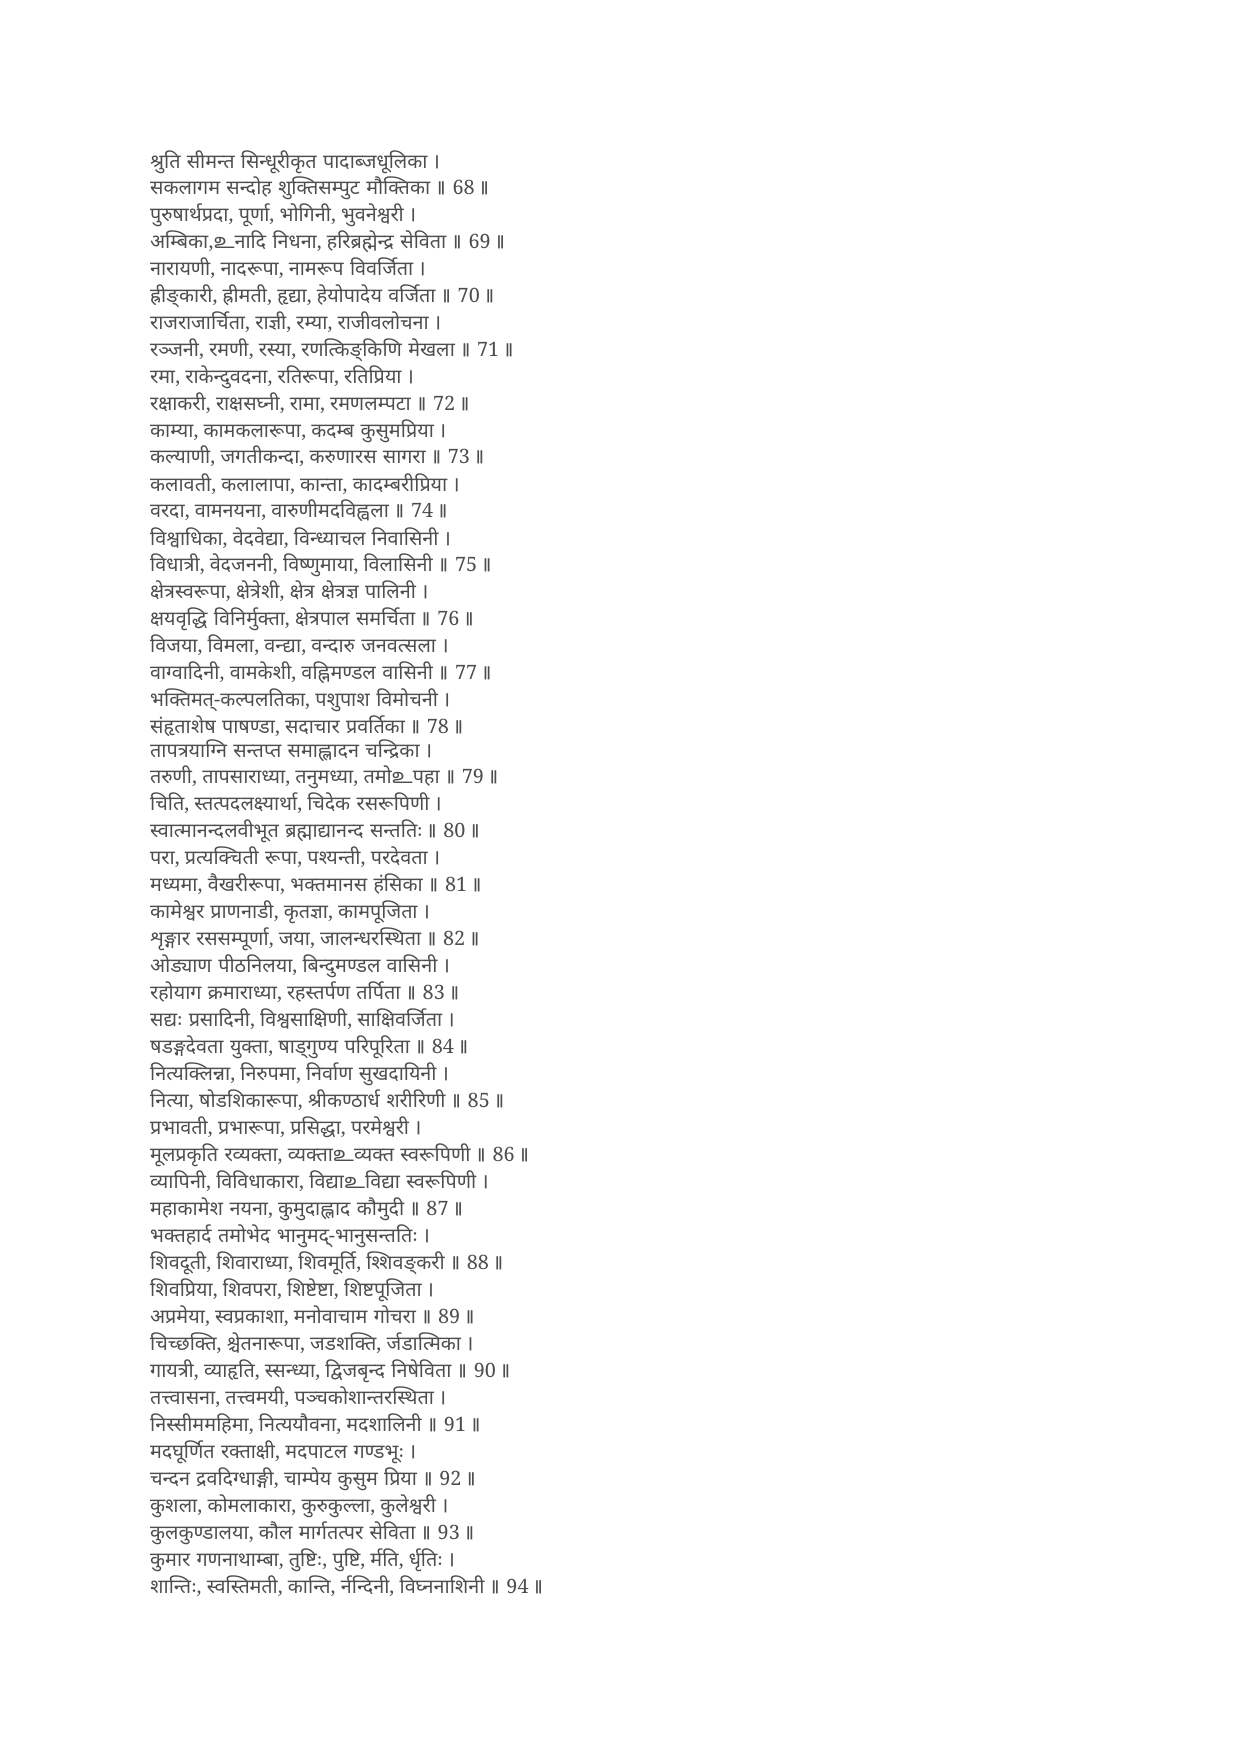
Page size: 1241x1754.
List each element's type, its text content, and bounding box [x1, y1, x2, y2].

text शिवप्रिया, शिवपरा, शिष्टेष्टा, शिष्टपूजिता । अप्रमेया, स्वप्रकाशा, मनोवाचाम गोचरा ॥ 89 ॥ [150, 1275, 1090, 1329]
text रमा, राकेन्दुवदना, रतिरूपा, रतिप्रिया । रक्षाकरी, राक्षसघ्नी, रामा, रमणलम्पटा ॥ 72 ॥ [150, 362, 1090, 416]
text पुरुषार्थप्रदा, पूर्णा, भोगिनी, भुवनेश्वरी । अम्बिका,﻿‌உनादि निधना, हरिब्रह्मेन्द्र सेविता ॥ 69 ॥ [150, 200, 1090, 254]
text भक्तिमत्-कल्पलतिका, पशुपाश विमोचनी । संहृताशेष पाषण्डा, सदाचार प्रवर्तिका ॥ 78 ॥ [150, 686, 1090, 739]
text कलावती, कलालापा, कान्ता, कादम्बरीप्रिया । वरदा, वामनयना, वारुणीमदविह्वला ॥ 74 ॥ [150, 470, 1090, 524]
text भक्तहार्द तमोभेद भानुमद्-भानुसन्ततिः । शिवदूती, शिवाराध्या, शिवमूर्ति, श्शिवङ्करी ॥ 88 ॥ [150, 1221, 1090, 1275]
text मदघूर्णित रक्ताक्षी, मदपाटल गण्डभूः । चन्दन द्रवदिग्धाङ्गी, चाम्पेय कुसुम प्रिया ॥ 92 ॥ [150, 1437, 1090, 1491]
text काम्या, कामकलारूपा, कदम्ब कुसुमप्रिया । कल्याणी, जगतीकन्दा, करुणारस सागरा ॥ 73 ॥ [150, 416, 1090, 470]
text प्रभावती, प्रभारूपा, प्रसिद्धा, परमेश्वरी । मूलप्रकृति रव्यक्ता, व्यक्ता﻿‌உव्यक्त स्वरूपिणी ॥ 86 ॥ [150, 1113, 1090, 1167]
text परा, प्रत्यक्चिती रूपा, पश्यन्ती, परदेवता । मध्यमा, वैखरीरूपा, भक्तमानस हंसिका ॥ 81 ॥ [150, 843, 1090, 897]
text व्यापिनी, विविधाकारा, विद्या﻿‌உविद्या स्वरूपिणी । महाकामेश नयना, कुमुदाह्लाद कौमुदी ॥ 87 ॥ [150, 1167, 1090, 1221]
text नारायणी, नादरूपा, नामरूप विवर्जिता । ह्रीङ्कारी, ह्रीमती, हृद्या, हेयोपादेय वर्जिता ॥ 70 ॥ [150, 254, 1090, 308]
text विजया, विमला, वन्द्या, वन्दारु जनवत्सला । वाग्वादिनी, वामकेशी, वह्निमण्डल वासिनी ॥ 77 ॥ [150, 632, 1090, 686]
text तापत्रयाग्नि सन्तप्त समाह्लादन चन्द्रिका । तरुणी, तापसाराध्या, तनुमध्या, तमो﻿‌உपहा ॥ 79 ॥ [150, 739, 1090, 789]
text तत्त्वासना, तत्त्वमयी, पञ्चकोशान्तरस्थिता । निस्सीममहिमा, नित्ययौवना, मदशालिनी ॥ 91 ॥ [150, 1383, 1090, 1437]
text सद्यः प्रसादिनी, विश्वसाक्षिणी, साक्षिवर्जिता । षडङ्गदेवता युक्ता, षाड्गुण्य परिपूरिता ॥ 84 ॥ [150, 1005, 1090, 1059]
text कुशला, कोमलाकारा, कुरुकुल्ला, कुलेश्वरी । कुलकुण्डालया, कौल मार्गतत्पर सेविता ॥ 93 ॥ [150, 1491, 1090, 1545]
text कुमार गणनाथाम्बा, तुष्टिः, पुष्टि, र्मति, र्धृतिः । शान्तिः, स्वस्तिमती, कान्ति, र्नन्दिनी, विघ्ननाशिनी ॥ 94 ॥ [150, 1545, 1090, 1599]
text राजराजार्चिता, राज्ञी, रम्या, राजीवलोचना । रञ्जनी, रमणी, रस्या, रणत्किङ्किणि मेखला ॥ 71 ॥ [150, 308, 1090, 362]
text नित्यक्लिन्ना, निरुपमा, निर्वाण सुखदायिनी । नित्या, षोडशिकारूपा, श्रीकण्ठार्ध शरीरिणी ॥ 85 ॥ [150, 1059, 1090, 1113]
text विश्वाधिका, वेदवेद्या, विन्ध्याचल निवासिनी । विधात्री, वेदजननी, विष्णुमाया, विलासिनी ॥ 75 ॥ [150, 524, 1090, 578]
text क्षेत्रस्वरूपा, क्षेत्रेशी, क्षेत्र क्षेत्रज्ञ पालिनी । क्षयवृद्धि विनिर्मुक्ता, क्षेत्रपाल समर्चिता ॥ 76 ॥ [150, 578, 1090, 632]
text चिच्छक्ति, श्चेतनारूपा, जडशक्ति, र्जडात्मिका । गायत्री, व्याहृति, स्सन्ध्या, द्विजबृन्द निषेविता ॥ 90 ॥ [150, 1329, 1090, 1383]
text चिति, स्तत्पदलक्ष्यार्था, चिदेक रसरूपिणी । स्वात्मानन्दलवीभूत ब्रह्माद्यानन्द सन्ततिः ॥ 80 ॥ [150, 789, 1090, 843]
text श्रुति सीमन्त सिन्धूरीकृत पादाब्जधूलिका । सकलागम सन्दोह शुक्तिसम्पुट मौक्तिका ॥ 68 ॥ [150, 150, 1090, 200]
text ओड्याण पीठनिलया, बिन्दुमण्डल वासिनी । रहोयाग क्रमाराध्या, रहस्तर्पण तर्पिता ॥ 83 ॥ [150, 951, 1090, 1005]
text कामेश्वर प्राणनाडी, कृतज्ञा, कामपूजिता । शृङ्गार रससम्पूर्णा, जया, जालन्धरस्थिता ॥ 82 ॥ [150, 897, 1090, 951]
